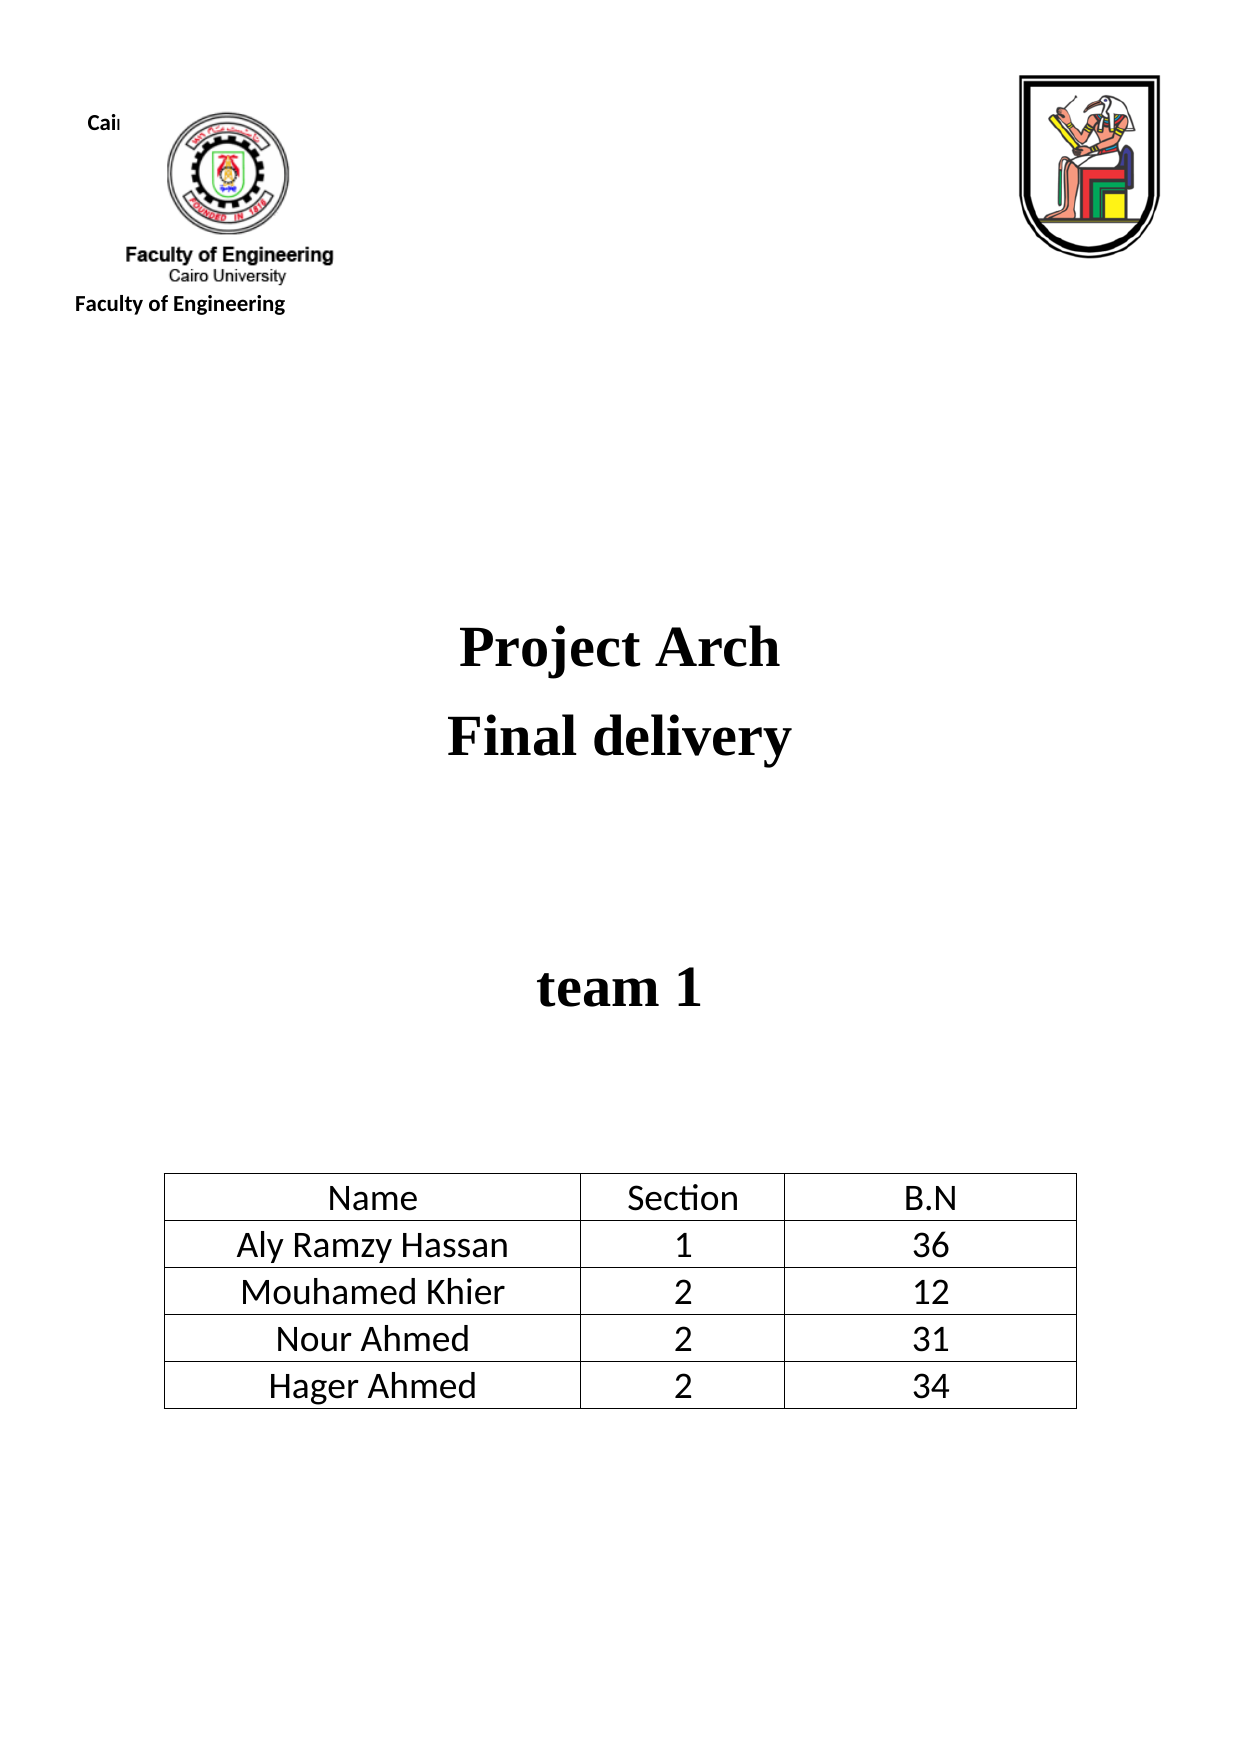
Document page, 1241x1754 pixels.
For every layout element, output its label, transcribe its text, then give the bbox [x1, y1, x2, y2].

picture [1009, 75, 1167, 279]
table_header Section [581, 1174, 784, 1220]
table_cell 2 [581, 1268, 784, 1314]
text team 1 [75, 879, 1165, 1019]
table_header Name [165, 1174, 580, 1220]
text Final delivery [75, 701, 1165, 768]
table_header B.N [785, 1174, 1076, 1220]
text Cairo University [75, 75, 1009, 136]
table_cell Nour Ahmed [165, 1315, 580, 1361]
table_cell Mouhamed Khier [165, 1268, 580, 1314]
table_cell 12 [785, 1268, 1076, 1314]
table_cell Hager Ahmed [165, 1362, 580, 1407]
table_cell 2 [581, 1315, 784, 1361]
picture [119, 108, 339, 289]
table_cell 31 [785, 1315, 1076, 1361]
text Project Arch [75, 612, 1165, 679]
table_cell 1 [581, 1221, 784, 1267]
table_cell 36 [785, 1221, 1076, 1267]
table_cell 2 [581, 1362, 784, 1407]
table_cell Aly Ramzy Hassan [165, 1221, 580, 1267]
text Faculty of Engineering [75, 136, 1165, 317]
table_cell 34 [785, 1362, 1076, 1407]
